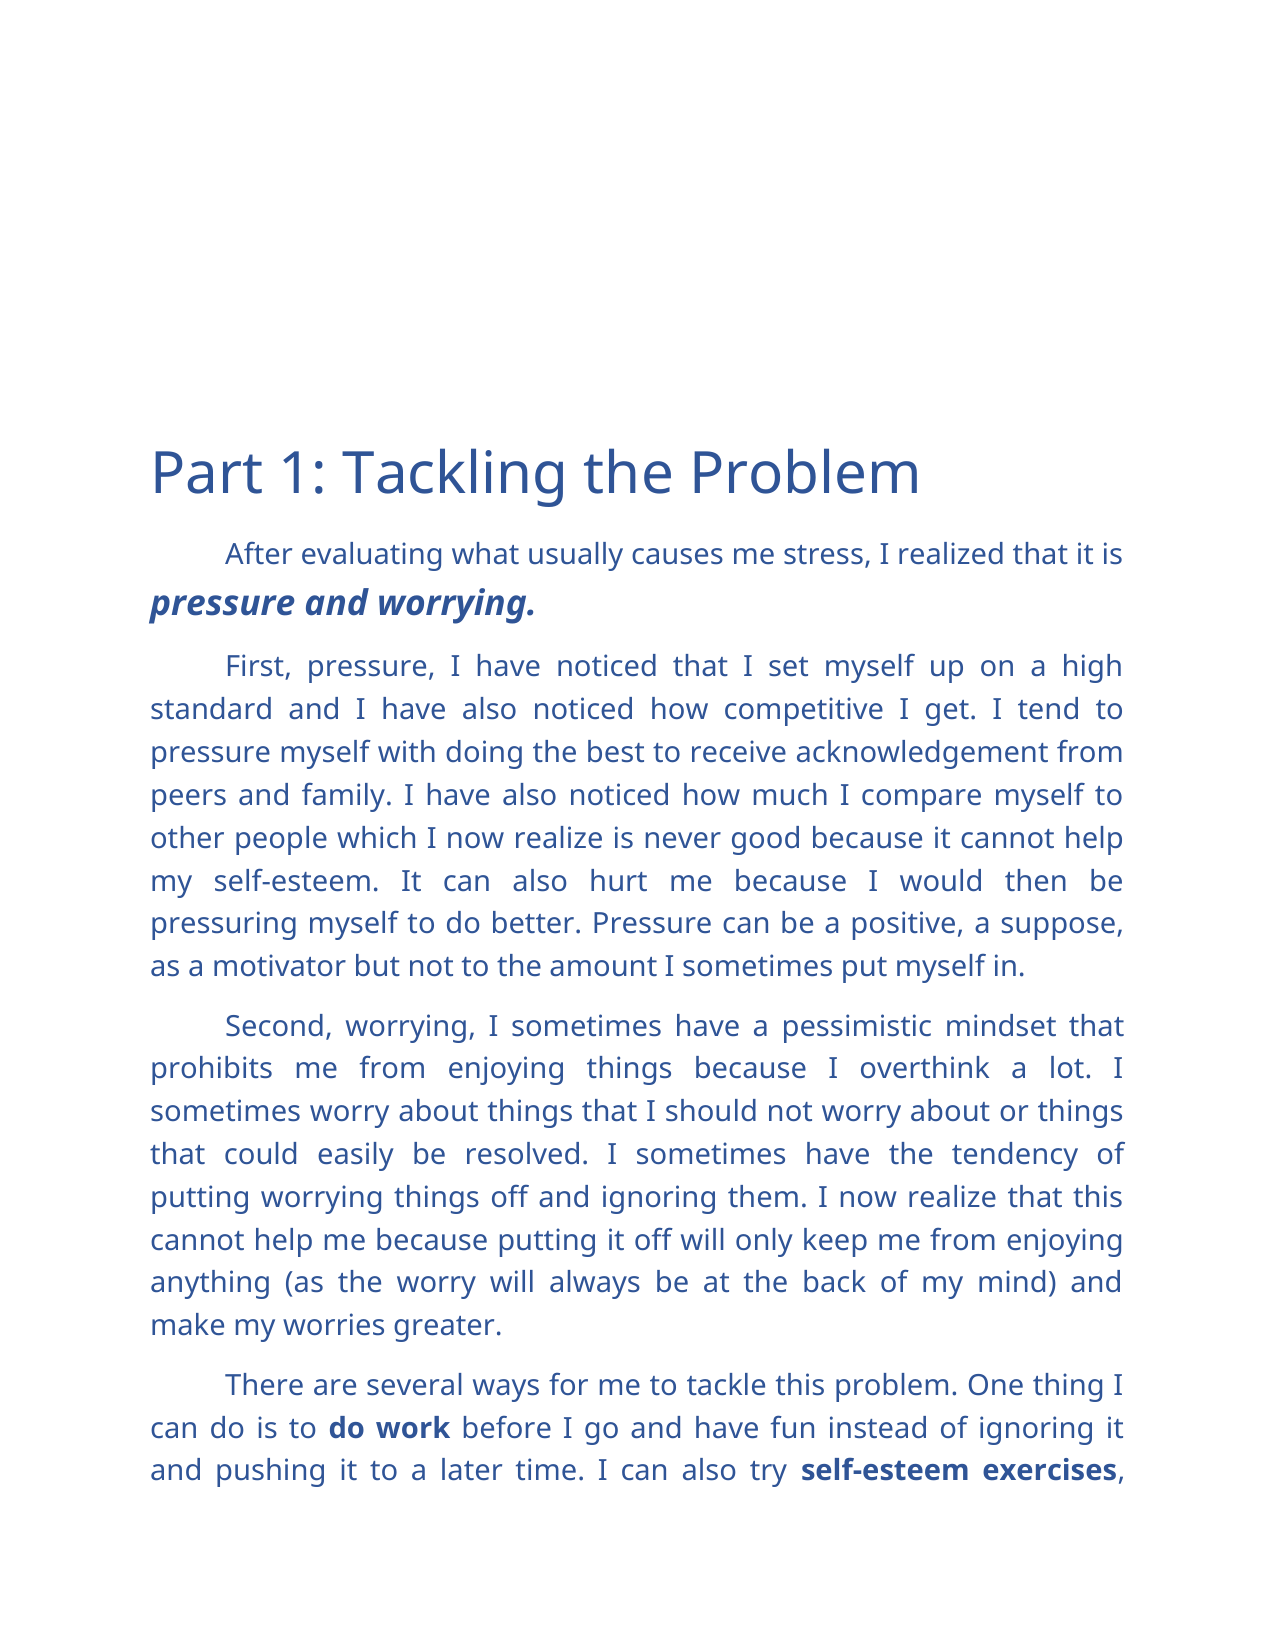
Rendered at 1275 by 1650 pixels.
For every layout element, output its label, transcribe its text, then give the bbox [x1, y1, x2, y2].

text Second, worrying, I sometimes have a pessimistic mindset that prohibits me from enjoying things because I overthink a lot. I sometimes worry about things that I should not worry about or things that could easily be resolved. I sometimes have the tendency of putting worrying things off and ignoring them. I now realize that this cannot help me because putting it off will only keep me from enjoying anything (as the worry will always be at the back of my mind) and make my worries greater. [150, 1005, 1125, 1344]
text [150, 1364, 1125, 1489]
text First, pressure, I have noticed that I set myself up on a high standard and I have also noticed how competitive I get. I tend to pressure myself with doing the best to receive acknowledgement from peers and family. I have also noticed how much I compare myself to other people which I now realize is never good because it cannot help my self-esteem. It can also hurt me because I would then be pressuring myself to do better. Pressure can be a positive, a suppose, as a motivator but not to the amount I sometimes put myself in. [150, 646, 1125, 985]
text After evaluating what usually causes me stress, I realized that it is pressure and worrying. [150, 533, 1125, 625]
text Part 1: Tackling the Problem [150, 431, 1125, 510]
